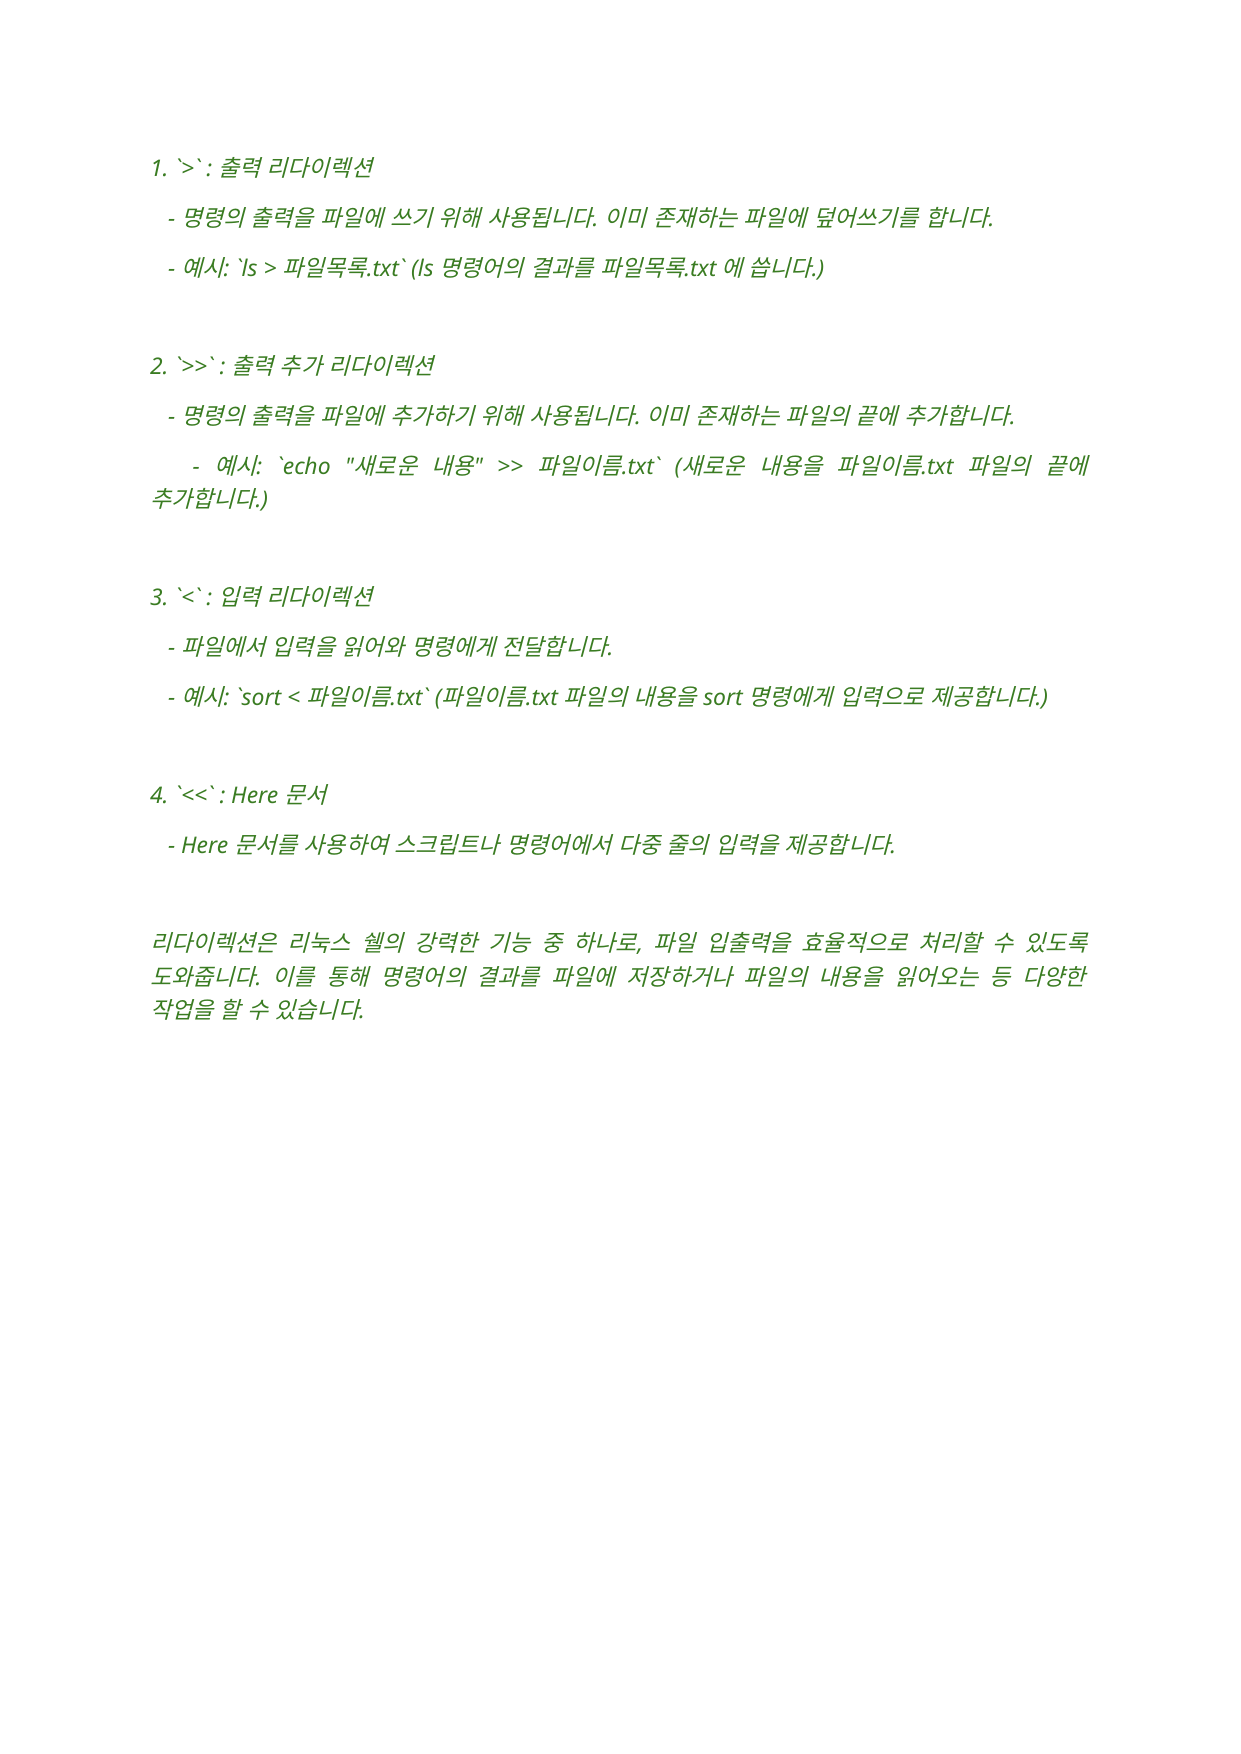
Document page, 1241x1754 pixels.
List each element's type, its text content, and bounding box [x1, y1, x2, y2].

text 1. `>` : 출력 리다이렉션 [150, 150, 1090, 183]
text 4. `<<` : Here 문서 [150, 777, 1090, 810]
text - 명령의 출력을 파일에 쓰기 위해 사용됩니다. 이미 존재하는 파일에 덮어쓰기를 합니다. [150, 200, 1090, 233]
text - 예시: `sort < 파일이름.txt` (파일이름.txt 파일의 내용을 sort 명령에게 입력으로 제공합니다.) [150, 679, 1090, 712]
text - 파일에서 입력을 읽어와 명령에게 전달합니다. [150, 629, 1090, 662]
text 3. `<` : 입력 리다이렉션 [150, 579, 1090, 612]
text - 예시: `ls > 파일목록.txt` (ls 명령어의 결과를 파일목록.txt에 씁니다.) [150, 250, 1090, 283]
text - 예시: `echo "새로운 내용" >> 파일이름.txt` (새로운 내용을 파일이름.txt 파일의 끝에 추가합니다.) [150, 448, 1090, 514]
text - 명령의 출력을 파일에 추가하기 위해 사용됩니다. 이미 존재하는 파일의 끝에 추가합니다. [150, 398, 1090, 431]
text 2. `>>` : 출력 추가 리다이렉션 [150, 348, 1090, 381]
text 리다이렉션은 리눅스 쉘의 강력한 기능 중 하나로, 파일 입출력을 효율적으로 처리할 수 있도록 도와줍니다. 이를 통해 명령어의 결과를 파일에 저장하거나 파일의 내용을 읽어오는 등 다양한 작업을 할 수 있습니다. [150, 925, 1090, 1025]
text - Here 문서를 사용하여 스크립트나 명령어에서 다중 줄의 입력을 제공합니다. [150, 827, 1090, 860]
